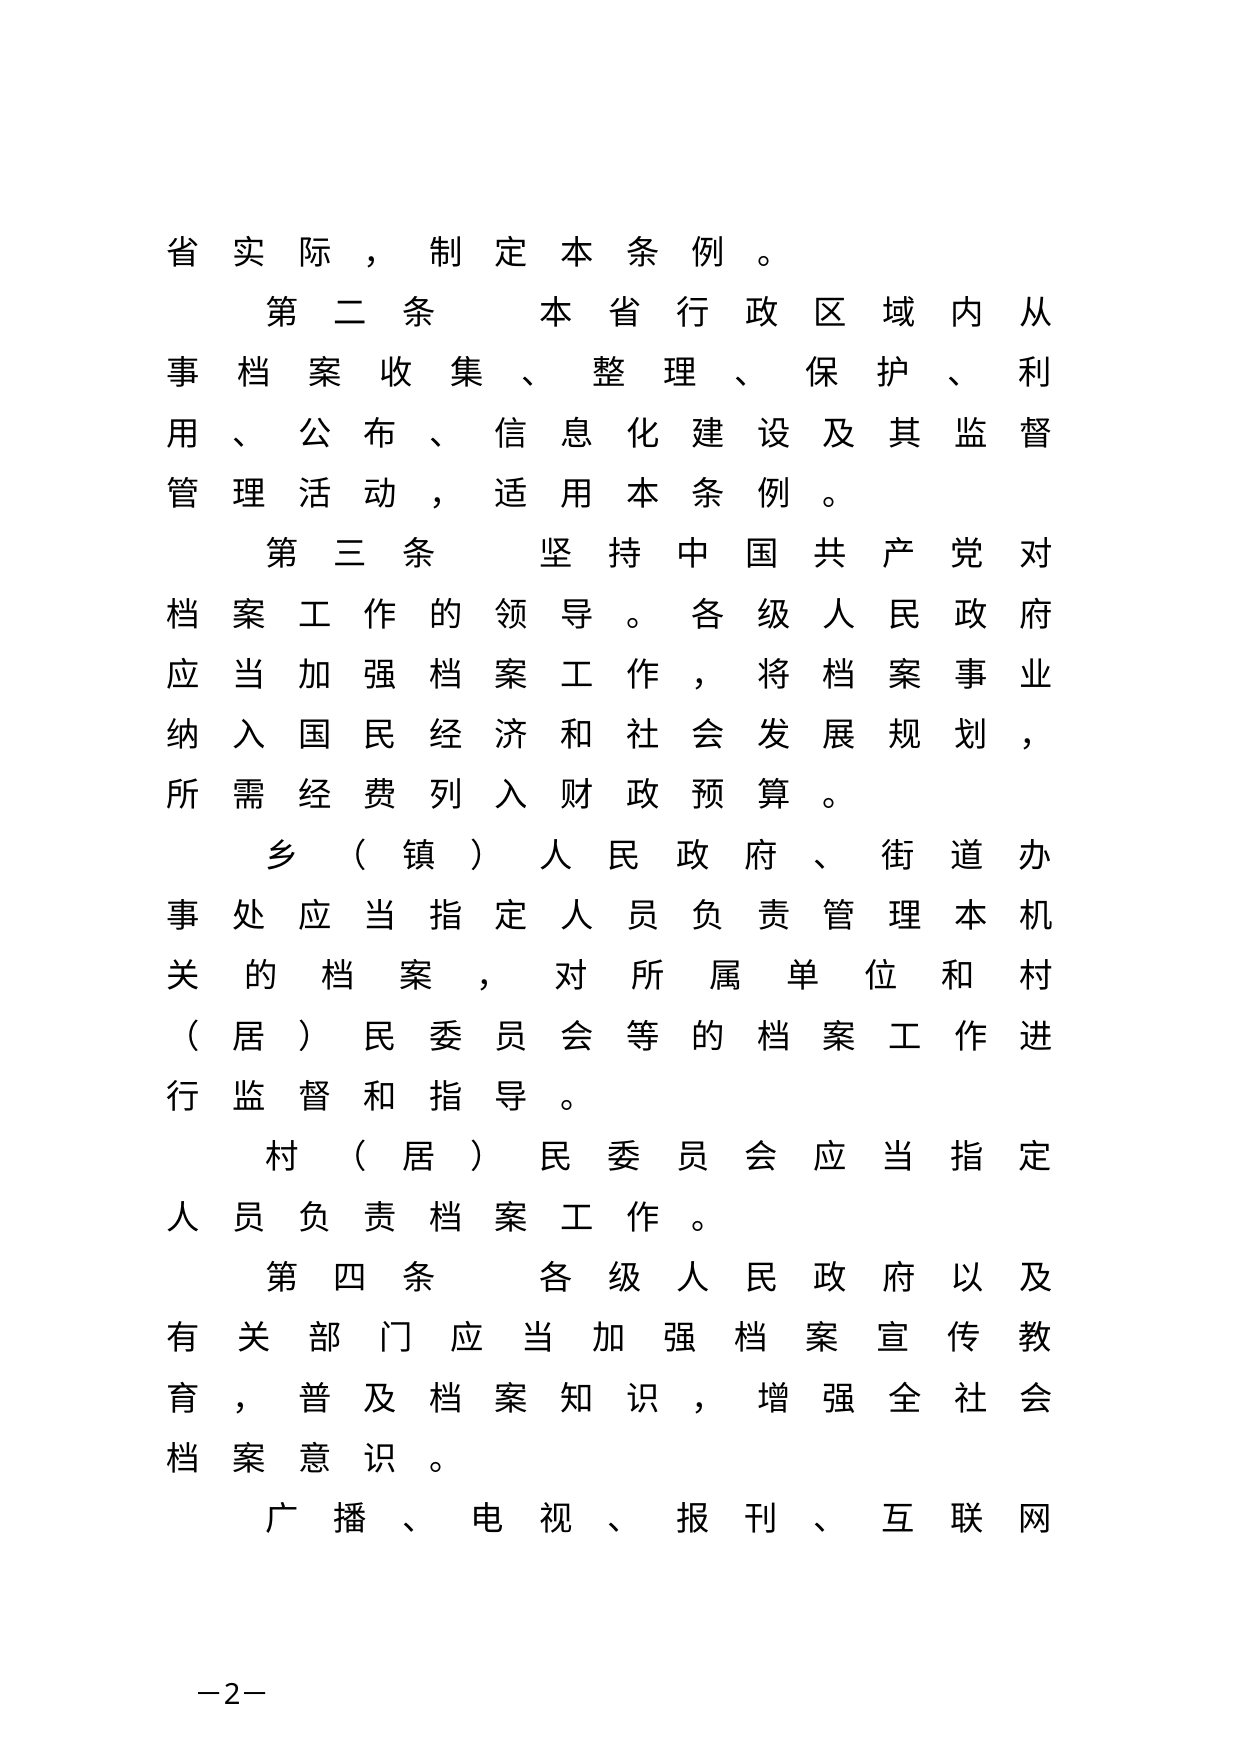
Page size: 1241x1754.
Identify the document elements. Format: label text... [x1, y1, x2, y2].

text 第四条 各级人民政府以及有关部门应当加强档案宣传教育，普及档案知识，增强全社会档案意识。 [167, 1245, 1085, 1486]
text 村（居）民委员会应当指定人员负责档案工作。 [167, 1124, 1085, 1245]
text 第二条 本省行政区域内从事档案收集、整理、保护、利用、公布、信息化建设及其监督管理活动，适用本条例。 [167, 280, 1085, 521]
text 第三条 坚持中国共产党对档案工作的领导。各级人民政府应当加强档案工作，将档案事业纳入国民经济和社会发展规划，所需经费列入财政预算。 [167, 521, 1085, 822]
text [167, 219, 1085, 280]
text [167, 1486, 1085, 1546]
text 乡（镇）人民政府、街道办事处应当指定人员负责管理本机关的档案，对所属单位和村（居）民委员会等的档案工作进行监督和指导。 [167, 822, 1085, 1124]
